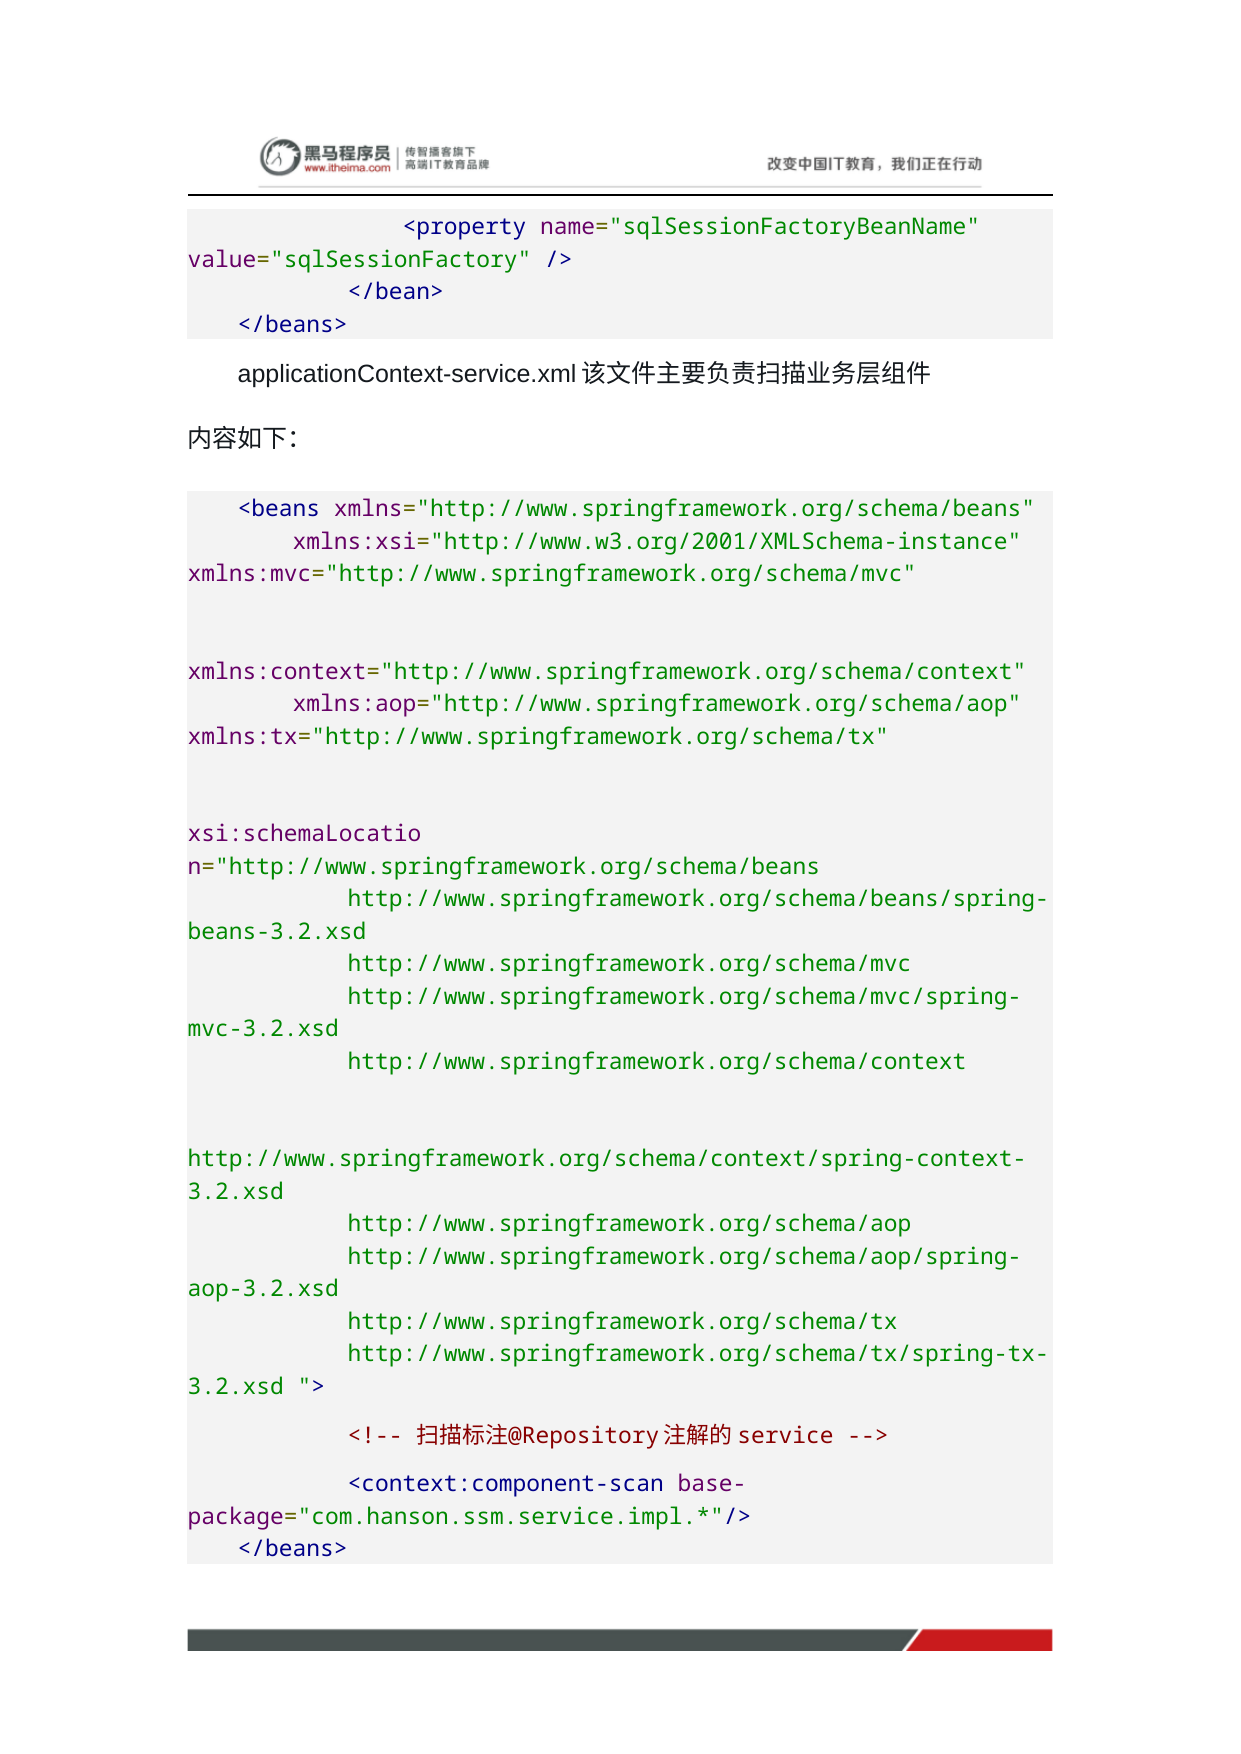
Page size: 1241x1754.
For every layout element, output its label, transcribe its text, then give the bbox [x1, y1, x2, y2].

text xmlns:aop="http://www.springframework.org/schema/aop" xmlns:tx="http://www.springframework.org/schema/tx" [187, 686, 1053, 751]
text xmlns:xsi="http://www.w3.org/2001/XMLSchema-instance" xmlns:mvc="http://www.springframework.org/schema/mvc" [187, 524, 1053, 589]
text http://www.springframework.org/schema/aop/spring-aop-3.2.xsd [187, 1239, 1053, 1304]
text http://www.springframework.org/schema/context [187, 1044, 1053, 1076]
text <context:component-scan base-package="com.hanson.ssm.service.impl.*"/> [187, 1466, 1053, 1531]
text http://www.springframework.org/schema/mvc/spring-mvc-3.2.xsd [187, 979, 1053, 1044]
text http://www.springframework.org/schema/mvc [187, 946, 1053, 979]
text http://www.springframework.org/schema/tx/spring-tx-3.2.xsd "> [187, 1336, 1053, 1401]
text http://www.springframework.org/schema/tx [187, 1304, 1053, 1336]
text http://www.springframework.org/schema/aop [187, 1206, 1053, 1239]
text <property name="sqlSessionFactoryBeanName" value="sqlSessionFactory" /> [187, 209, 1053, 274]
text </bean> [187, 274, 1053, 307]
text </beans> [187, 307, 1053, 339]
text xsi:schemaLocation="http://www.springframework.org/schema/beans [187, 751, 1053, 881]
text xmlns:context="http://www.springframework.org/schema/context" [187, 589, 1053, 686]
text applicationContext-service.xml该文件主要负责扫描业务层组件 内容如下： [187, 339, 1053, 469]
text <!-- 扫描标注@Repository注解的service --> [187, 1401, 1053, 1466]
picture [187, 88, 1053, 193]
picture [187, 1588, 1053, 1651]
text </beans> [187, 1531, 1053, 1564]
text http://www.springframework.org/schema/context/spring-context-3.2.xsd [187, 1076, 1053, 1206]
text http://www.springframework.org/schema/beans/spring-beans-3.2.xsd [187, 881, 1053, 946]
text <beans xmlns="http://www.springframework.org/schema/beans" [187, 491, 1053, 524]
